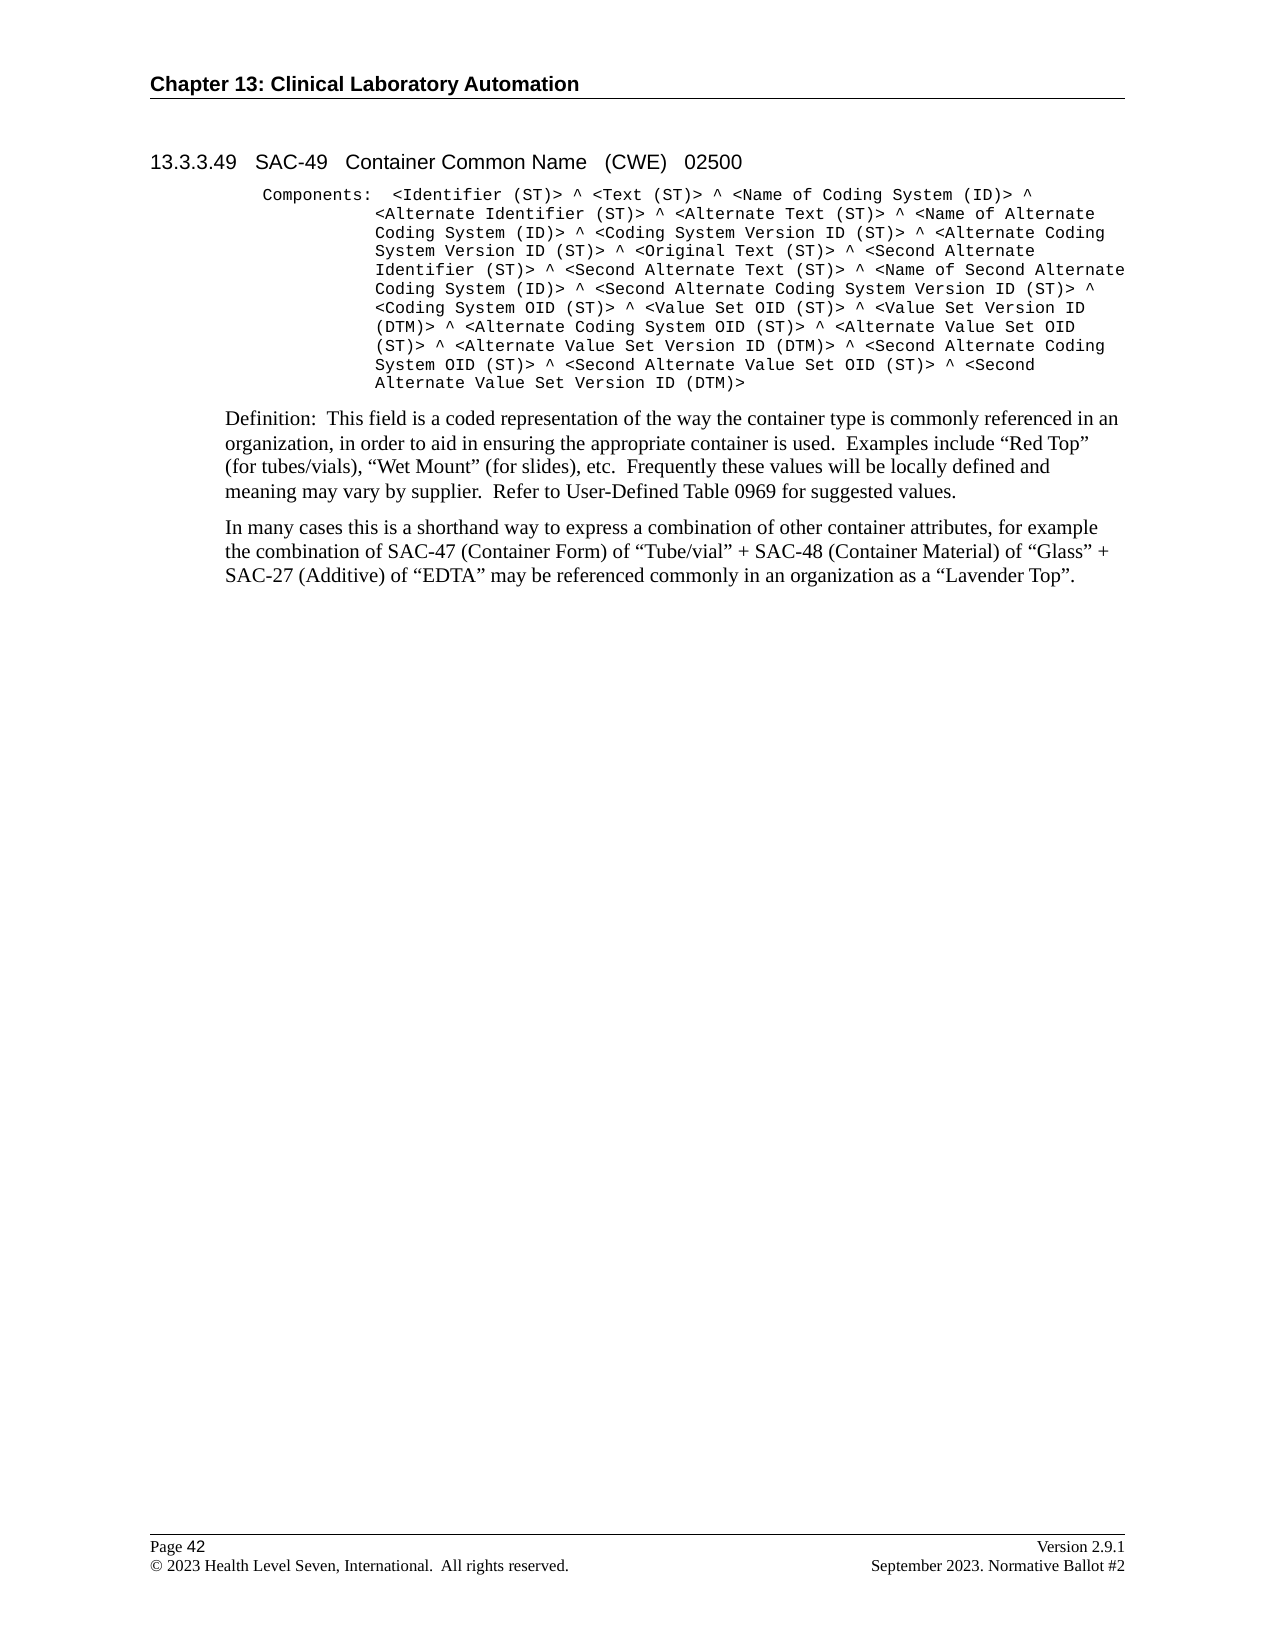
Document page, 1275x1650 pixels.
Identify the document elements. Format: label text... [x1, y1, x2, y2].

text Definition: This field is a coded representation of the way the container type is commonly referenced in an organization, in order to aid in ensuring the appropriate container is used. Examples include “Red Top” (for tubes/vials), “Wet Mount” (for slides), etc. Frequently these values will be locally defined and meaning may vary by supplier. Refer to User-Defined Table 0969 for suggested values. [225, 406, 1125, 503]
subtitle 13.3.3.49 SAC-49 Container Common Name (CWE) 02500 [150, 150, 1125, 174]
text In many cases this is a shorthand way to express a combination of other container attributes, for example the combination of SAC-47 (Container Form) of “Tube/vial” + SAC-48 (Container Material) of “Glass” + SAC-27 (Additive) of “EDTA” may be referenced commonly in an organization as a “Lavender Top”. [225, 515, 1125, 587]
text Components: <Identifier (ST)> ^ <Text (ST)> ^ <Name of Coding System (ID)> ^ <Alternate Identifier (ST)> ^ <Alternate Text (ST)> ^ <Name of Alternate Coding System (ID)> ^ <Coding System Version ID (ST)> ^ <Alternate Coding System Version ID (ST)> ^ <Original Text (ST)> ^ <Second Alternate Identifier (ST)> ^ <Second Alternate Text (ST)> ^ <Name of Second Alternate Coding System (ID)> ^ <Second Alternate Coding System Version ID (ST)> ^ <Coding System OID (ST)> ^ <Value Set OID (ST)> ^ <Value Set Version ID (DTM)> ^ <Alternate Coding System OID (ST)> ^ <Alternate Value Set OID (ST)> ^ <Alternate Value Set Version ID (DTM)> ^ <Second Alternate Coding System OID (ST)> ^ <Second Alternate Value Set OID (ST)> ^ <Second Alternate Value Set Version ID (DTM)> [262, 186, 1125, 394]
